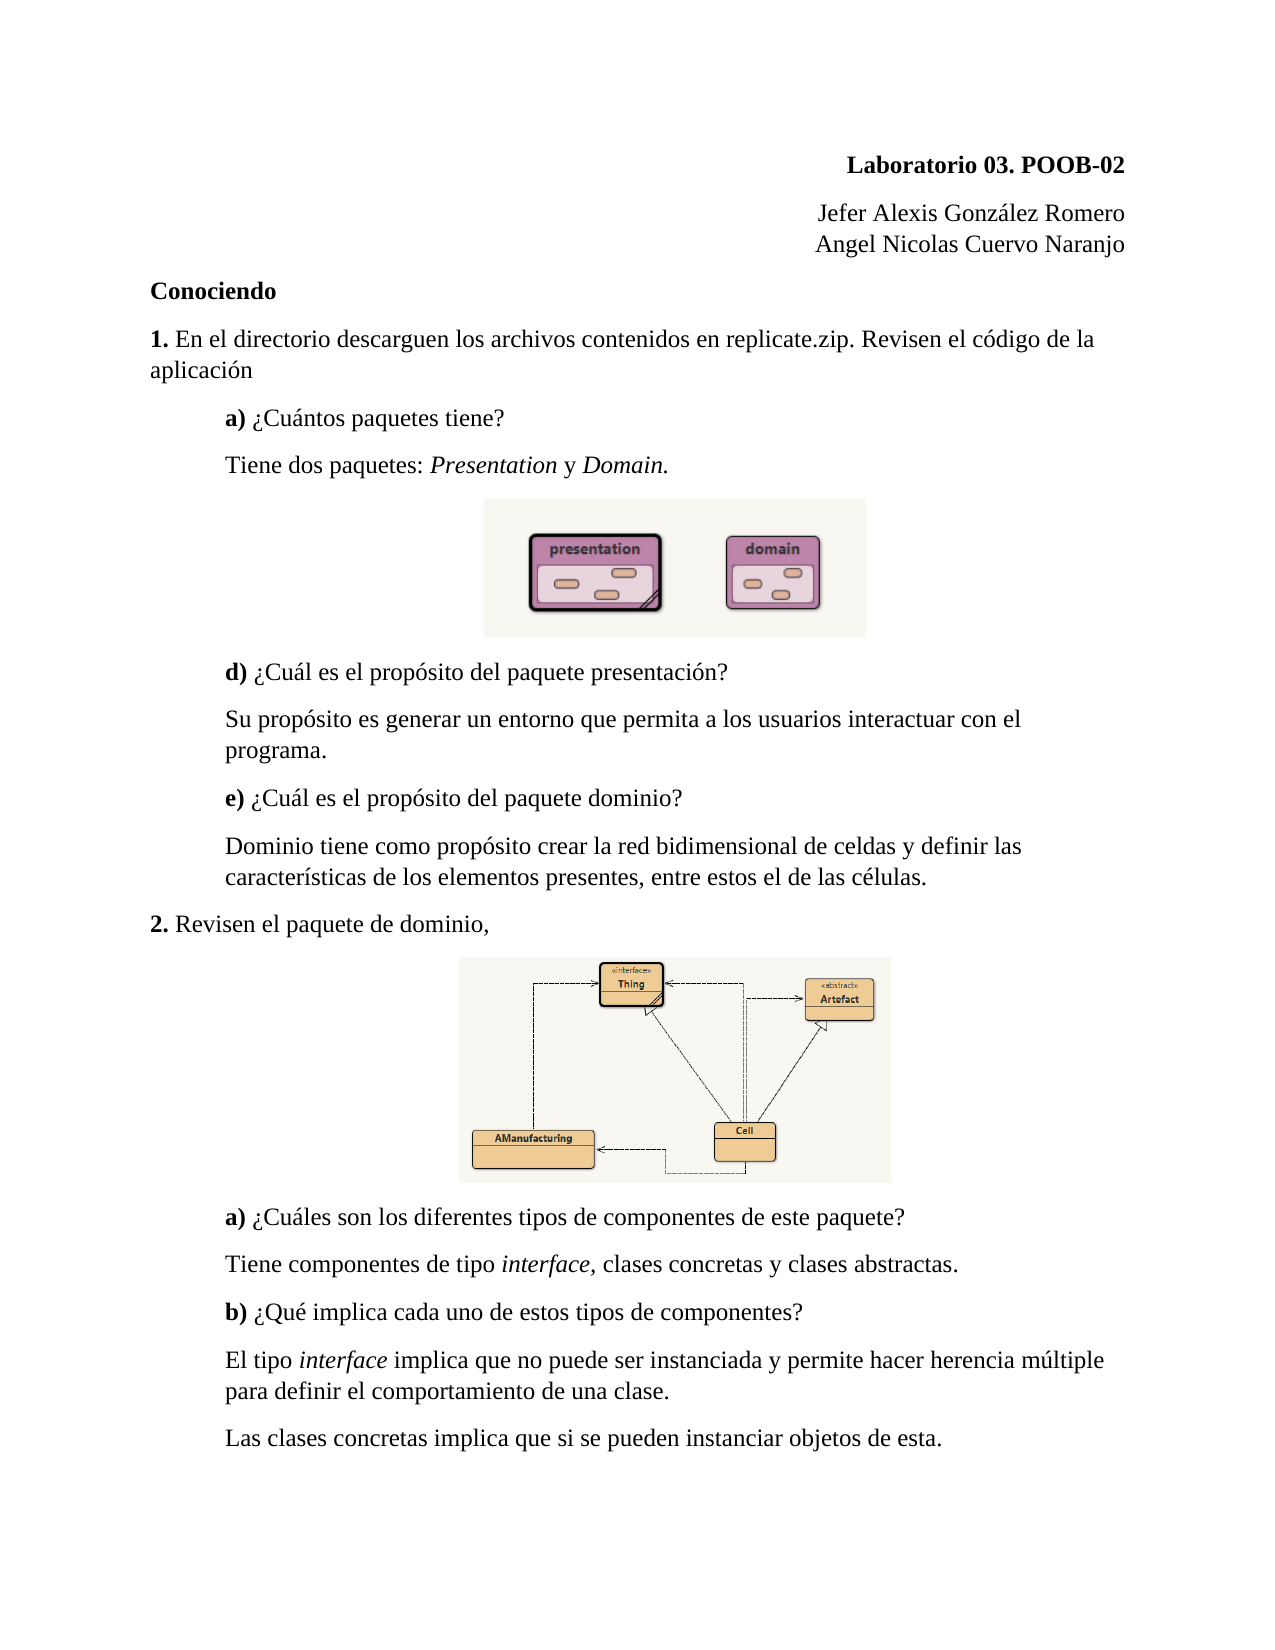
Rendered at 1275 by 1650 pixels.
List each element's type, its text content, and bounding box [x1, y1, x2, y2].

text Tiene dos paquetes: Presentation y Domain. [150, 451, 1125, 479]
text e) ¿Cuál es el propósito del paquete dominio? [150, 783, 1125, 812]
text Su propósito es generar un entorno que permita a los usuarios interactuar con el programa. [225, 704, 1125, 764]
picture [458, 957, 892, 1183]
picture [483, 498, 867, 638]
text a) ¿Cuántos paquetes tiene? [150, 403, 1125, 432]
text Tiene componentes de tipo interface, clases concretas y clases abstractas. [150, 1249, 1125, 1278]
text a) ¿Cuáles son los diferentes tipos de componentes de este paquete? [150, 1202, 1125, 1230]
text d) ¿Cuál es el propósito del paquete presentación? [150, 657, 1125, 685]
text Jefer Alexis González Romero Angel Nicolas Cuervo Naranjo [150, 198, 1125, 257]
text Las clases concretas implica que si se pueden instanciar objetos de esta. [150, 1423, 1125, 1452]
text Conociendo [150, 276, 1125, 305]
text 2. Revisen el paquete de dominio, [150, 909, 1125, 938]
text Dominio tiene como propósito crear la red bidimensional de celdas y definir las características de los elementos presentes, entre estos el de las células. [225, 831, 1125, 891]
text b) ¿Qué implica cada uno de estos tipos de componentes? [150, 1297, 1125, 1326]
text 1. En el directorio descarguen los archivos contenidos en replicate.zip. Revisen el código de la aplicación [150, 324, 1125, 384]
text Laboratorio 03. POOB-02 [150, 150, 1125, 179]
text El tipo interface implica que no puede ser instanciada y permite hacer herencia múltiple para definir el comportamiento de una clase. [225, 1345, 1125, 1404]
